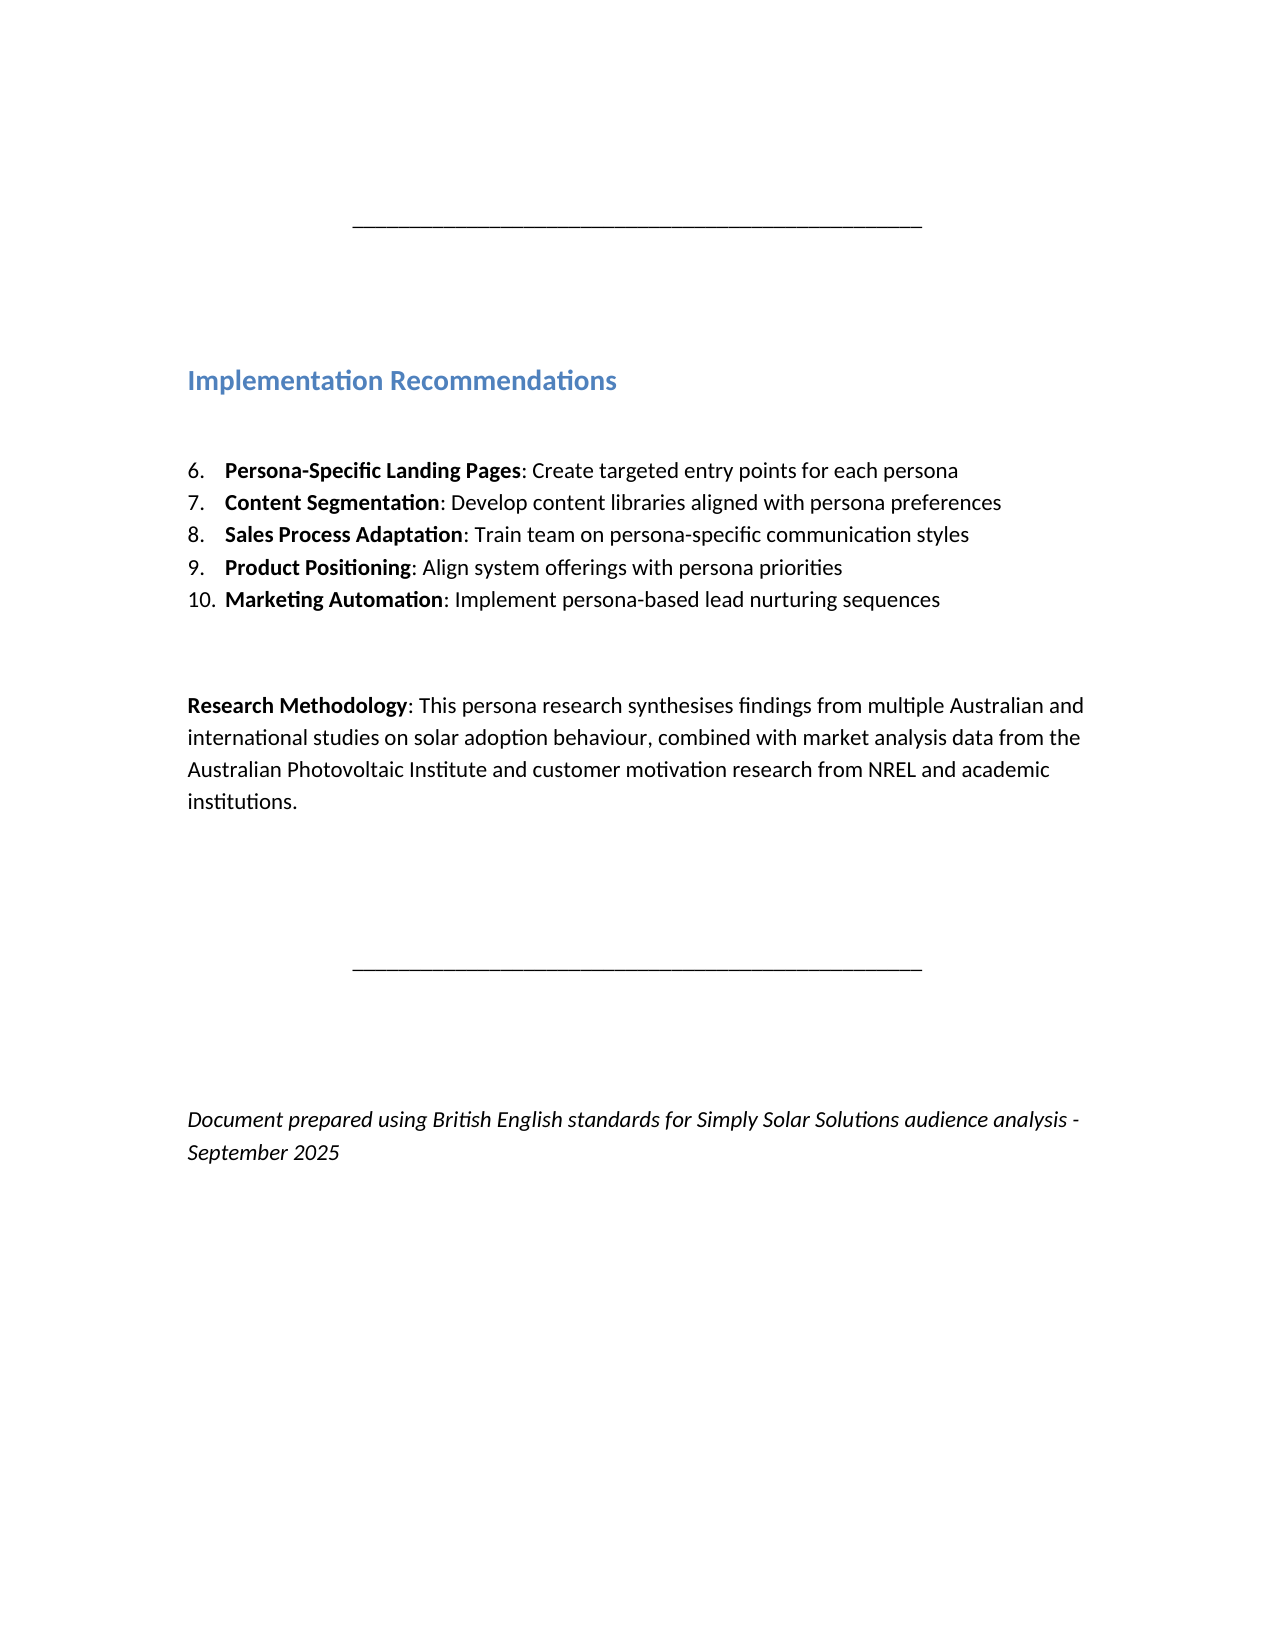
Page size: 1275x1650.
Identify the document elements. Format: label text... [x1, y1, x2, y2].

text Document prepared using British English standards for Simply Solar Solutions audience analysis - September 2025 [187, 1106, 1087, 1166]
list Persona-Specific Landing Pages: Create targeted entry points for each persona [187, 456, 1087, 484]
list Product Positioning: Align system offerings with persona priorities [187, 553, 1087, 581]
text __________________________________________________ [187, 203, 1087, 231]
text __________________________________________________ [187, 946, 1087, 974]
text Research Methodology: This persona research synthesises findings from multiple Australian and international studies on solar adoption behaviour, combined with market analysis data from the Australian Photovoltaic Institute and customer motivation research from NREL and academic institutions. [187, 691, 1087, 815]
list Content Segmentation: Develop content libraries aligned with persona preferences [187, 488, 1087, 516]
list Sales Process Adaptation: Train team on persona-specific communication styles [187, 520, 1087, 548]
subtitle Implementation Recommendations [187, 362, 1087, 398]
list Marketing Automation: Implement persona-based lead nurturing sequences [187, 585, 1087, 613]
